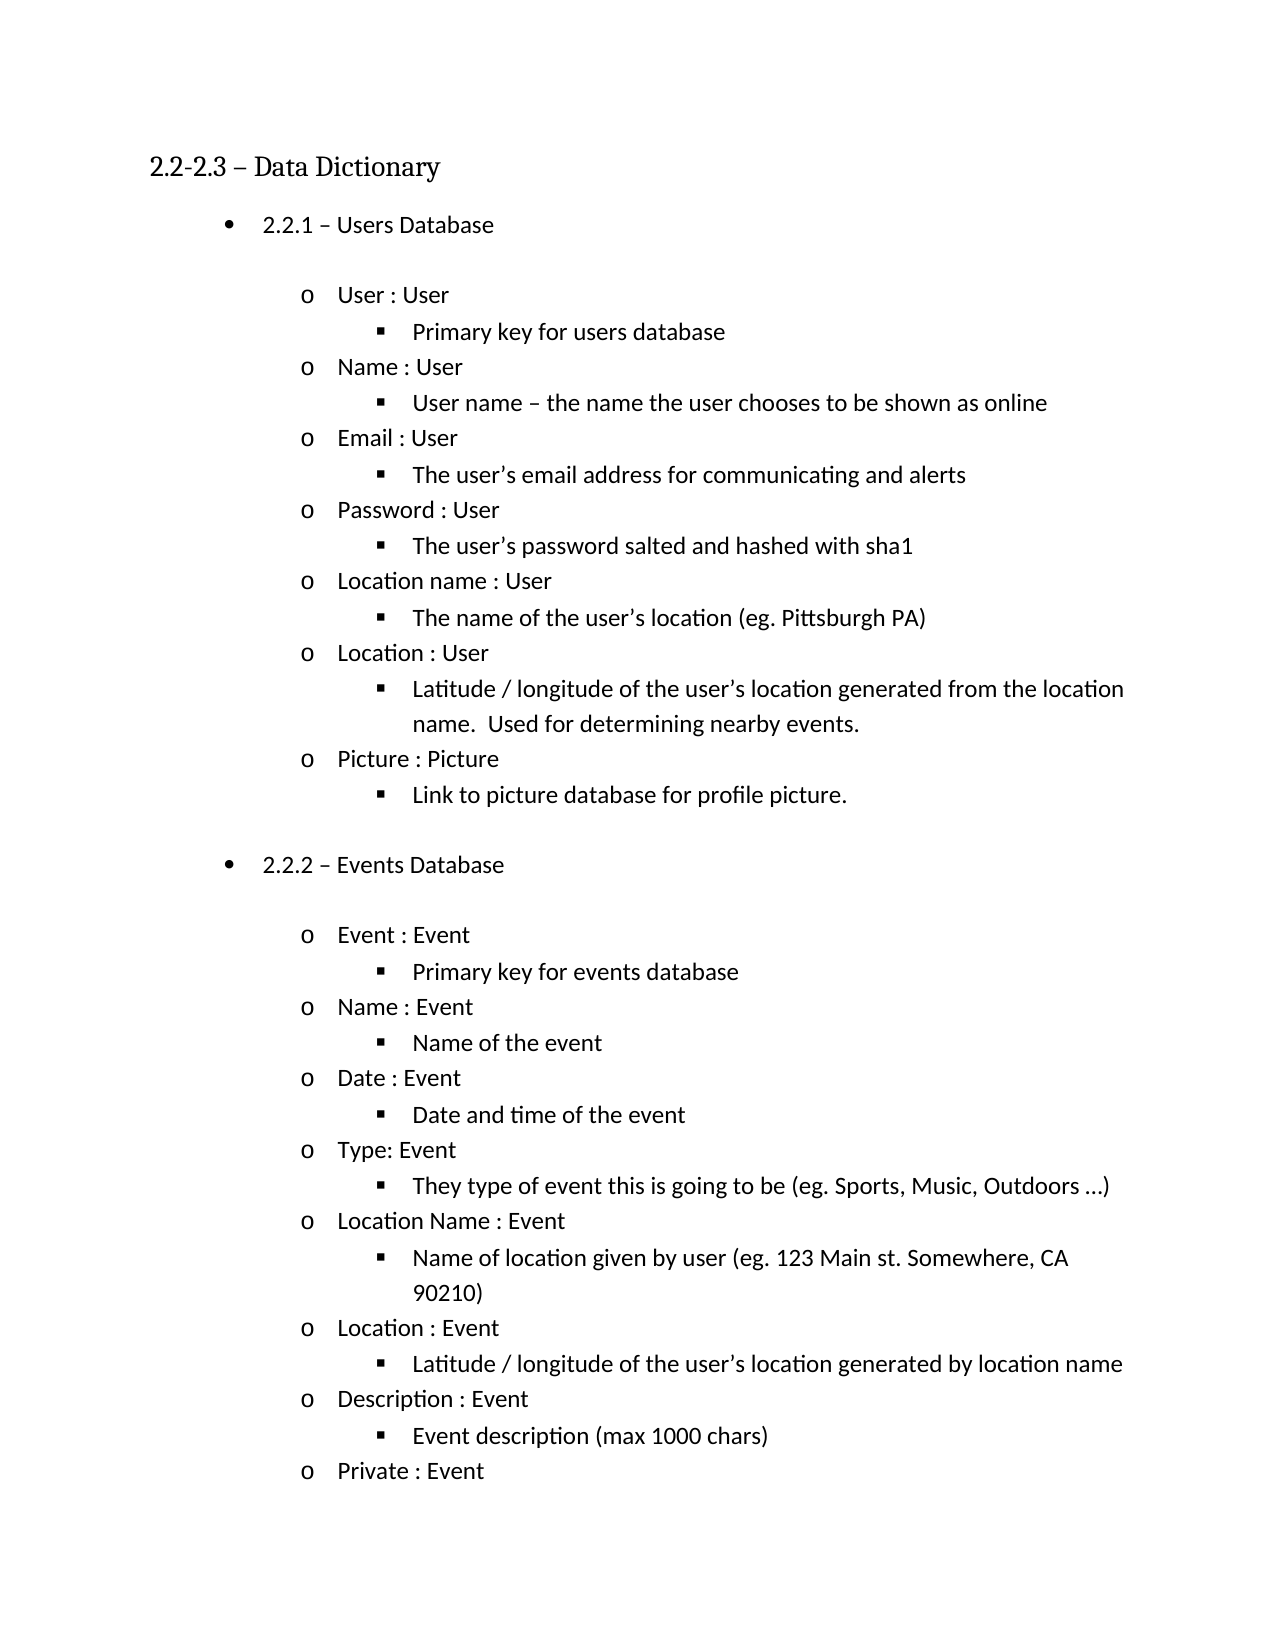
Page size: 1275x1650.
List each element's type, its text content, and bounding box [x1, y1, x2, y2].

list Primary key for events database [375, 956, 1125, 987]
list Location Name : Event [300, 1205, 1125, 1237]
list User name – the name the user chooses to be shown as online [375, 387, 1125, 418]
list Name of the event [375, 1027, 1125, 1058]
list Event description (max 1000 chars) [375, 1420, 1125, 1450]
list 2.2.1 – Users Database [225, 209, 1125, 240]
list 2.2.2 – Events Database [225, 849, 1125, 880]
list Location : Event [300, 1312, 1125, 1344]
list The user’s password salted and hashed with sha1 [375, 530, 1125, 561]
list Location name : User [300, 565, 1125, 597]
list Name of location given by user (eg. 123 Main st. Somewhere, CA 90210) [375, 1242, 1125, 1307]
list Email : User [300, 422, 1125, 454]
list The name of the user’s location (eg. Pittsburgh PA) [375, 602, 1125, 632]
list User : User [300, 279, 1125, 311]
list Date : Event [300, 1062, 1125, 1094]
list Latitude / longitude of the user’s location generated from the location name. Used for determining nearby events. [375, 673, 1125, 739]
list Link to picture database for profile picture. [375, 779, 1125, 810]
list Type: Event [300, 1134, 1125, 1166]
list Primary key for users database [375, 316, 1125, 346]
list Private : Event [300, 1455, 1125, 1487]
list Latitude / longitude of the user’s location generated by location name [375, 1348, 1125, 1379]
list Location : User [300, 637, 1125, 668]
list Name : User [300, 351, 1125, 383]
list Date and time of the event [375, 1099, 1125, 1129]
list Event : Event [300, 919, 1125, 951]
subtitle 2.2-2.3 – Data Dictionary [150, 150, 1125, 183]
list Password : User [300, 494, 1125, 526]
list Name : Event [300, 991, 1125, 1023]
list Description : Event [300, 1383, 1125, 1415]
list They type of event this is going to be (eg. Sports, Music, Outdoors …) [375, 1170, 1125, 1201]
list The user’s email address for communicating and alerts [375, 459, 1125, 489]
list Picture : Picture [300, 743, 1125, 775]
